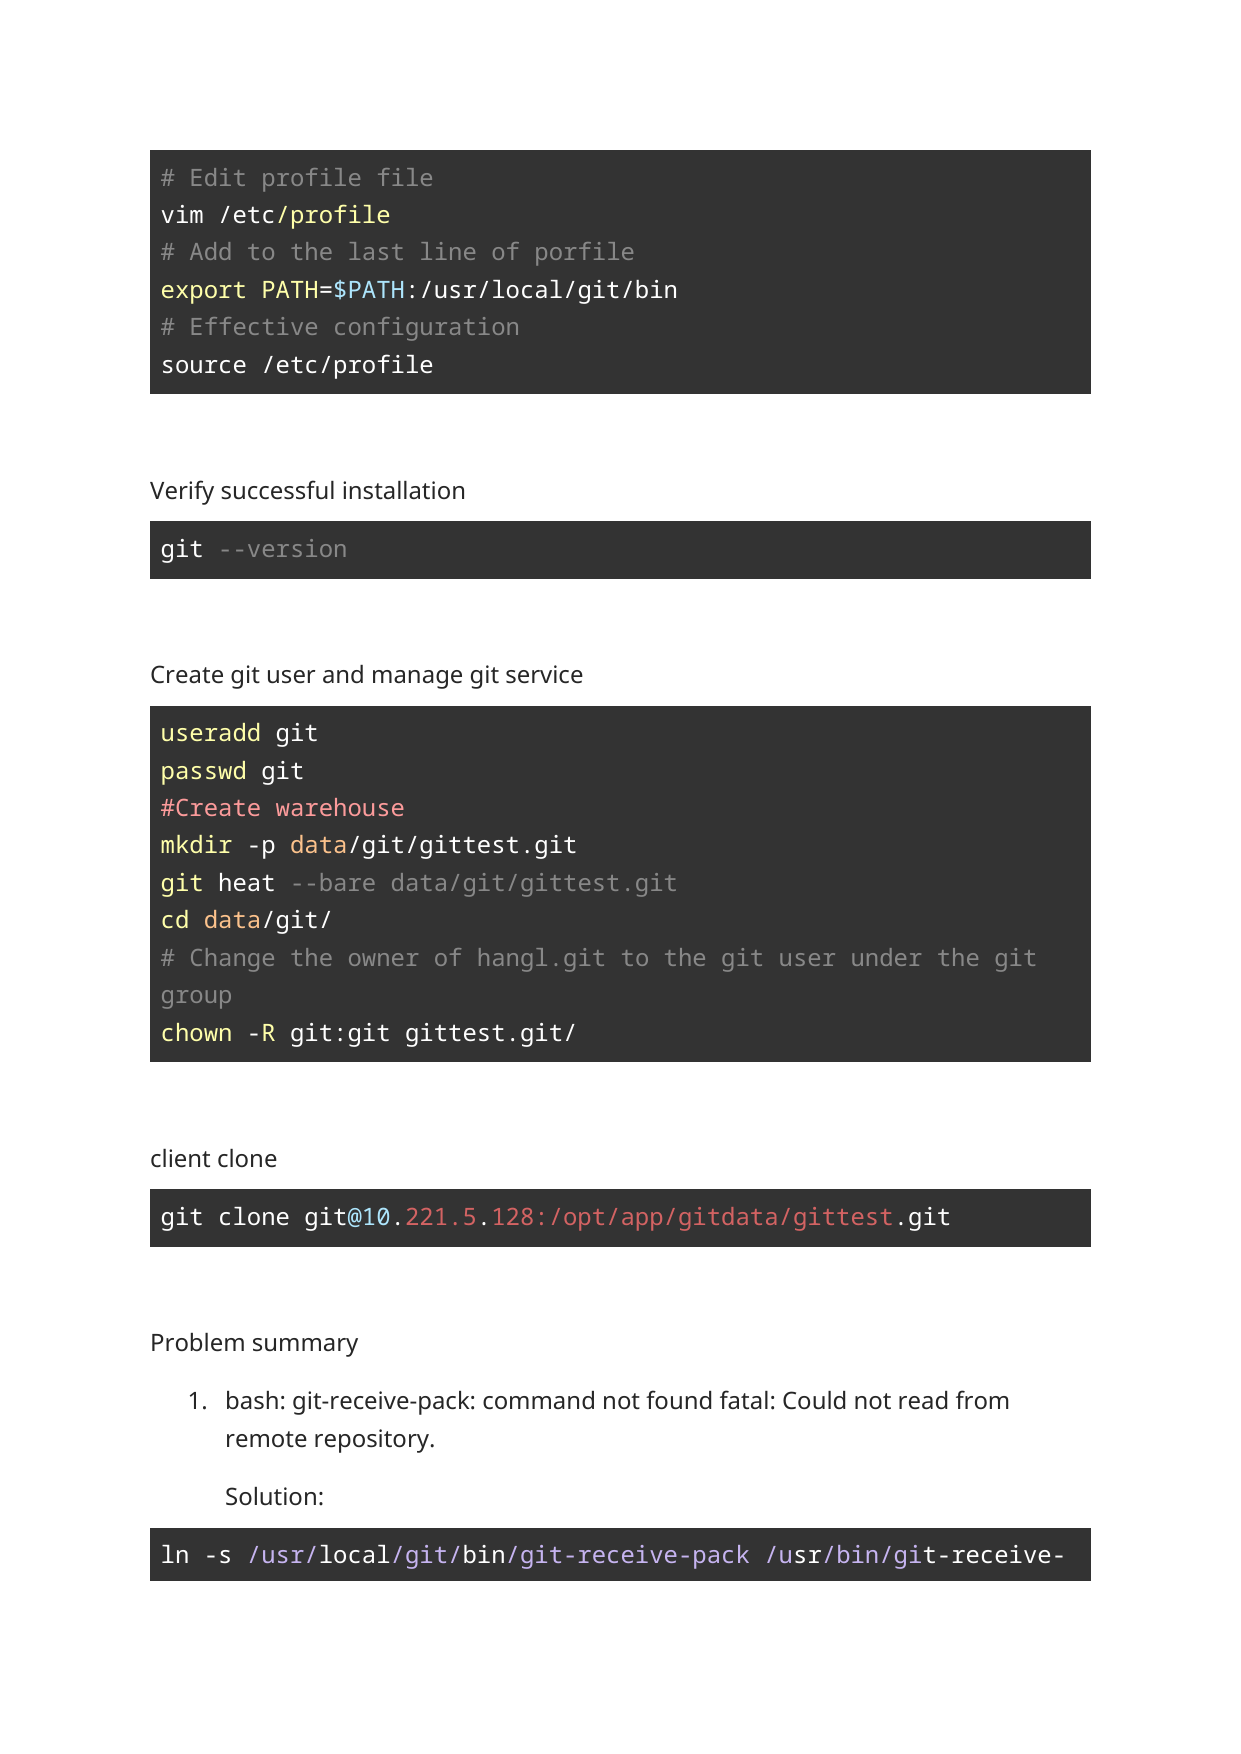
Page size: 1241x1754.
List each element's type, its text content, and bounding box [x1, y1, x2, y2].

table_header useradd git passwd git #Create warehouse mkdir -p data/git/gittest.git git heat --bare data/git/gittest.git cd data/git/ # Change the owner of hangl.git to the git user under the git group chown -R git:git gittest.git/ [150, 706, 1091, 1062]
table_header git --version [150, 521, 1091, 579]
text Create git user and manage git service [150, 658, 1090, 691]
table_header # Edit profile file vim /etc/profile # Add to the last line of porfile export PATH=$PATH:/usr/local/git/bin # Effective configuration source /etc/profile [150, 150, 1091, 394]
table_header git clone git@10.221.5.128:/opt/app/gitdata/gittest.git [150, 1189, 1091, 1247]
text Solution: [225, 1480, 1090, 1512]
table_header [150, 1528, 1091, 1581]
list bash: git-receive-pack: command not found fatal: Could not read from remote repository. [187, 1384, 1090, 1454]
text Verify successful installation [150, 473, 1090, 506]
text client clone [150, 1141, 1090, 1174]
text Problem summary [150, 1326, 1090, 1358]
